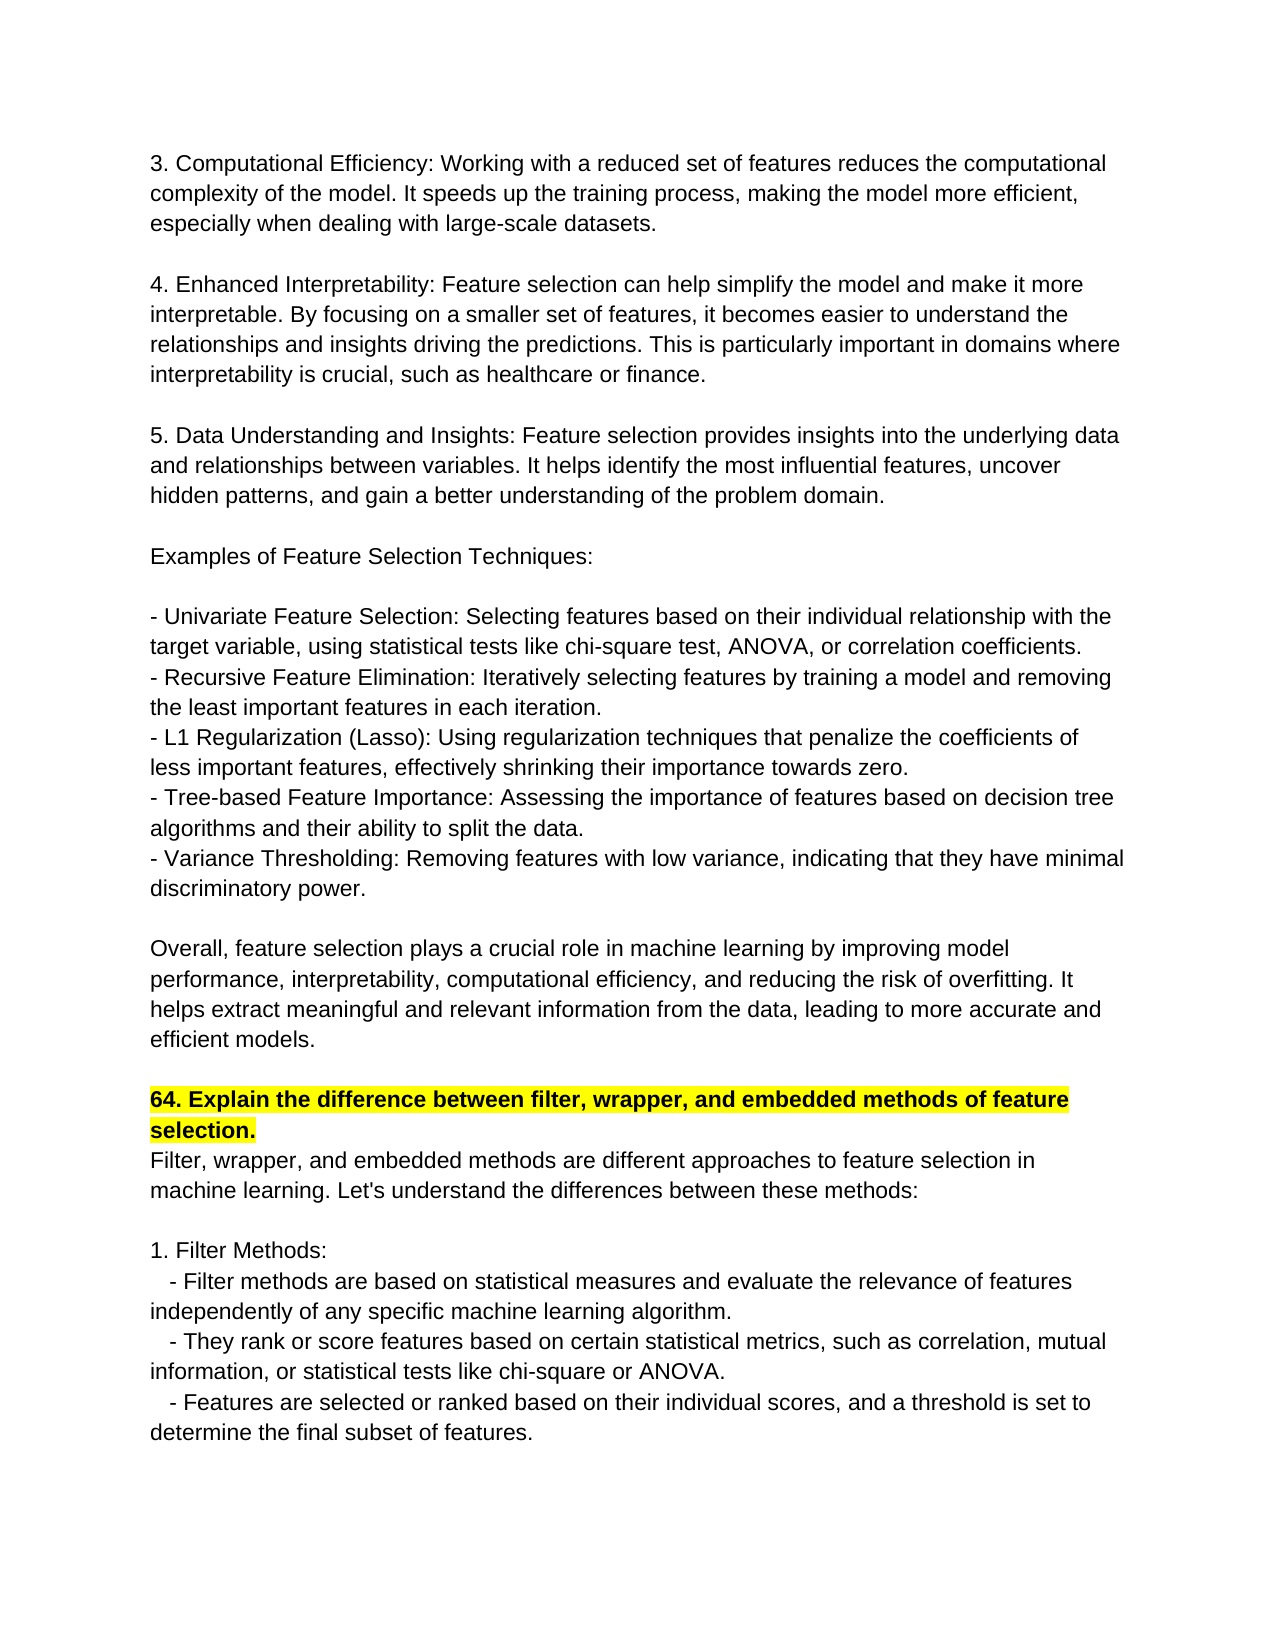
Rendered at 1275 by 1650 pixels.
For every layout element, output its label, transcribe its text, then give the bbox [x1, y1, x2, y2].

text - Recursive Feature Elimination: Iteratively selecting features by training a model and removing the least important features in each iteration. [150, 663, 1125, 720]
text - Tree-based Feature Importance: Assessing the importance of features based on decision tree algorithms and their ability to split the data. [150, 784, 1125, 841]
text Examples of Feature Selection Techniques: [150, 543, 1125, 569]
text - L1 Regularization (Lasso): Using regularization techniques that penalize the coefficients of less important features, effectively shrinking their importance towards zero. [150, 724, 1125, 781]
text Filter, wrapper, and embedded methods are different approaches to feature selection in machine learning. Let's understand the differences between these methods: [150, 1147, 1125, 1203]
text 4. Enhanced Interpretability: Feature selection can help simplify the model and make it more interpretable. By focusing on a smaller set of features, it becomes easier to understand the relationships and insights driving the predictions. This is particularly important in domains where interpretability is crucial, such as healthcare or finance. [150, 271, 1125, 388]
text - Filter methods are based on statistical measures and evaluate the relevance of features independently of any specific machine learning algorithm. [150, 1268, 1125, 1324]
text - They rank or score features based on certain statistical metrics, such as correlation, mutual information, or statistical tests like chi-square or ANOVA. [150, 1328, 1125, 1385]
text 1. Filter Methods: [150, 1237, 1125, 1264]
text - Variance Thresholding: Removing features with low variance, indicating that they have minimal discriminatory power. [150, 845, 1125, 901]
text 5. Data Understanding and Insights: Feature selection provides insights into the underlying data and relationships between variables. It helps identify the most influential features, uncover hidden patterns, and gain a better understanding of the problem domain. [150, 422, 1125, 509]
text 64. Explain the difference between filter, wrapper, and embedded methods of feature selection. [150, 1086, 1125, 1143]
text Overall, feature selection plays a crucial role in machine learning by improving model performance, interpretability, computational efficiency, and reducing the risk of overfitting. It helps extract meaningful and relevant information from the data, leading to more accurate and efficient models. [150, 935, 1125, 1052]
text - Univariate Feature Selection: Selecting features based on their individual relationship with the target variable, using statistical tests like chi-square test, ANOVA, or correlation coefficients. [150, 603, 1125, 660]
text - Features are selected or ranked based on their individual scores, and a threshold is set to determine the final subset of features. [150, 1388, 1125, 1445]
text 3. Computational Efficiency: Working with a reduced set of features reduces the computational complexity of the model. It speeds up the training process, making the model more efficient, especially when dealing with large-scale datasets. [150, 150, 1125, 237]
